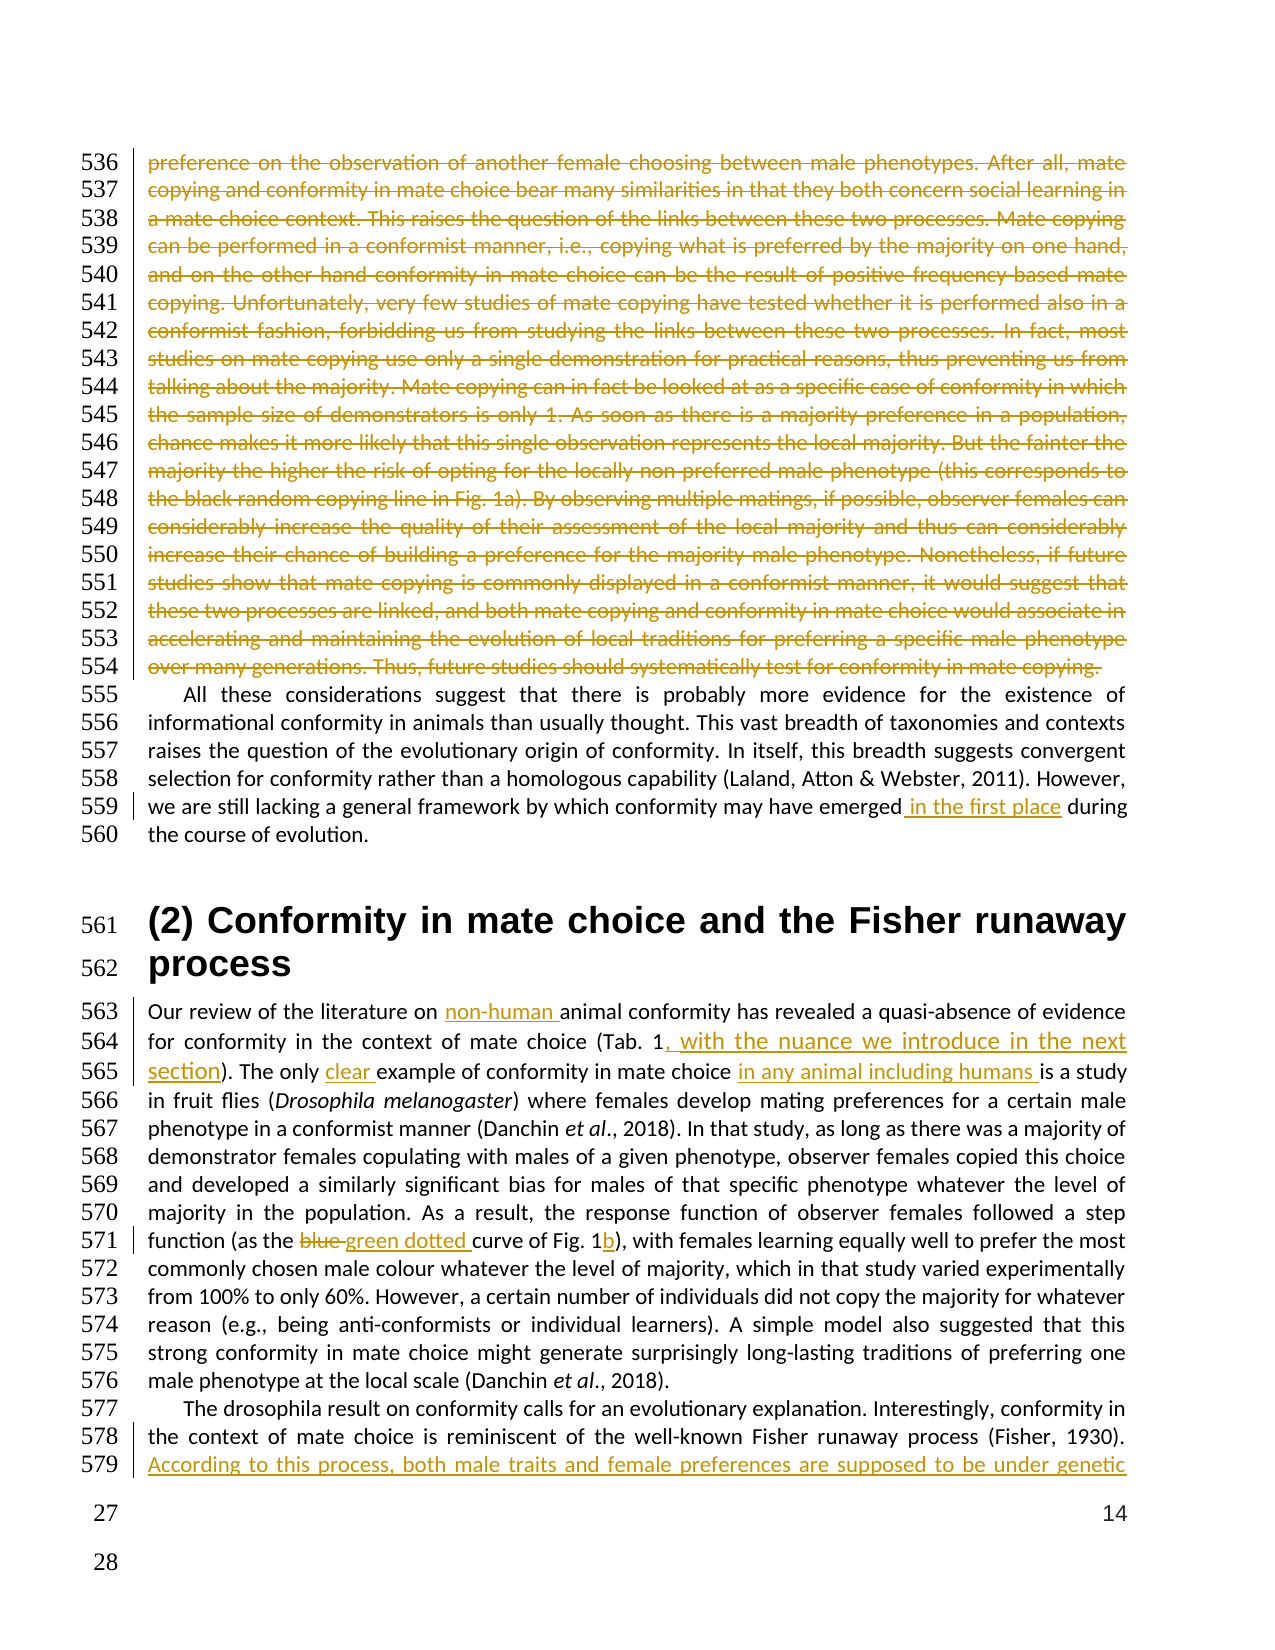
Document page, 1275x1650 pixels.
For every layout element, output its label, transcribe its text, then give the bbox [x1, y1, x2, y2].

subtitle (2) Conformity in mate choice and the Fisher runaway process [148, 898, 1127, 984]
text Our review of the literature on animal conformity has revealed a quasi-absence of evidence for conformity in the context of mate choice (Tab. 1). The only example of conformity in mate choice is a study in fruit flies (Drosophila melanogaster) where females develop mating preferences for a certain male phenotype in a conformist manner (Danchin et al., 2018). In that study, as long as there was a majority of demonstrator females copulating with males of a given phenotype, observer females copied this choice and developed a similarly significant bias for males of that specific phenotype whatever the level of majority in the population. As a result, the response function of observer females followed a step function (as the curve of Fig. 1), with females learning equally well to prefer the most commonly chosen male colour whatever the level of majority, which in that study varied experimentally from 100% to only 60%. However, a certain number of individuals did not copy the majority for whatever reason (e.g., being anti-conformists or individual learners). A simple model also suggested that this strong conformity in mate choice might generate surprisingly long-lasting traditions of preferring one male phenotype at the local scale (Danchin et al., 2018). [148, 997, 1127, 1394]
text All these considerations suggest that there is probably more evidence for the existence of informational conformity in animals than usually thought. This vast breadth of taxonomies and contexts raises the question of the evolutionary origin of conformity. In itself, this breadth suggests convergent selection for conformity rather than a homologous capability (Laland, Atton & Webster, 2011). However, we are still lacking a general framework by which conformity may have emerged during the course of evolution. [148, 680, 1127, 848]
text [148, 1394, 1127, 1474]
